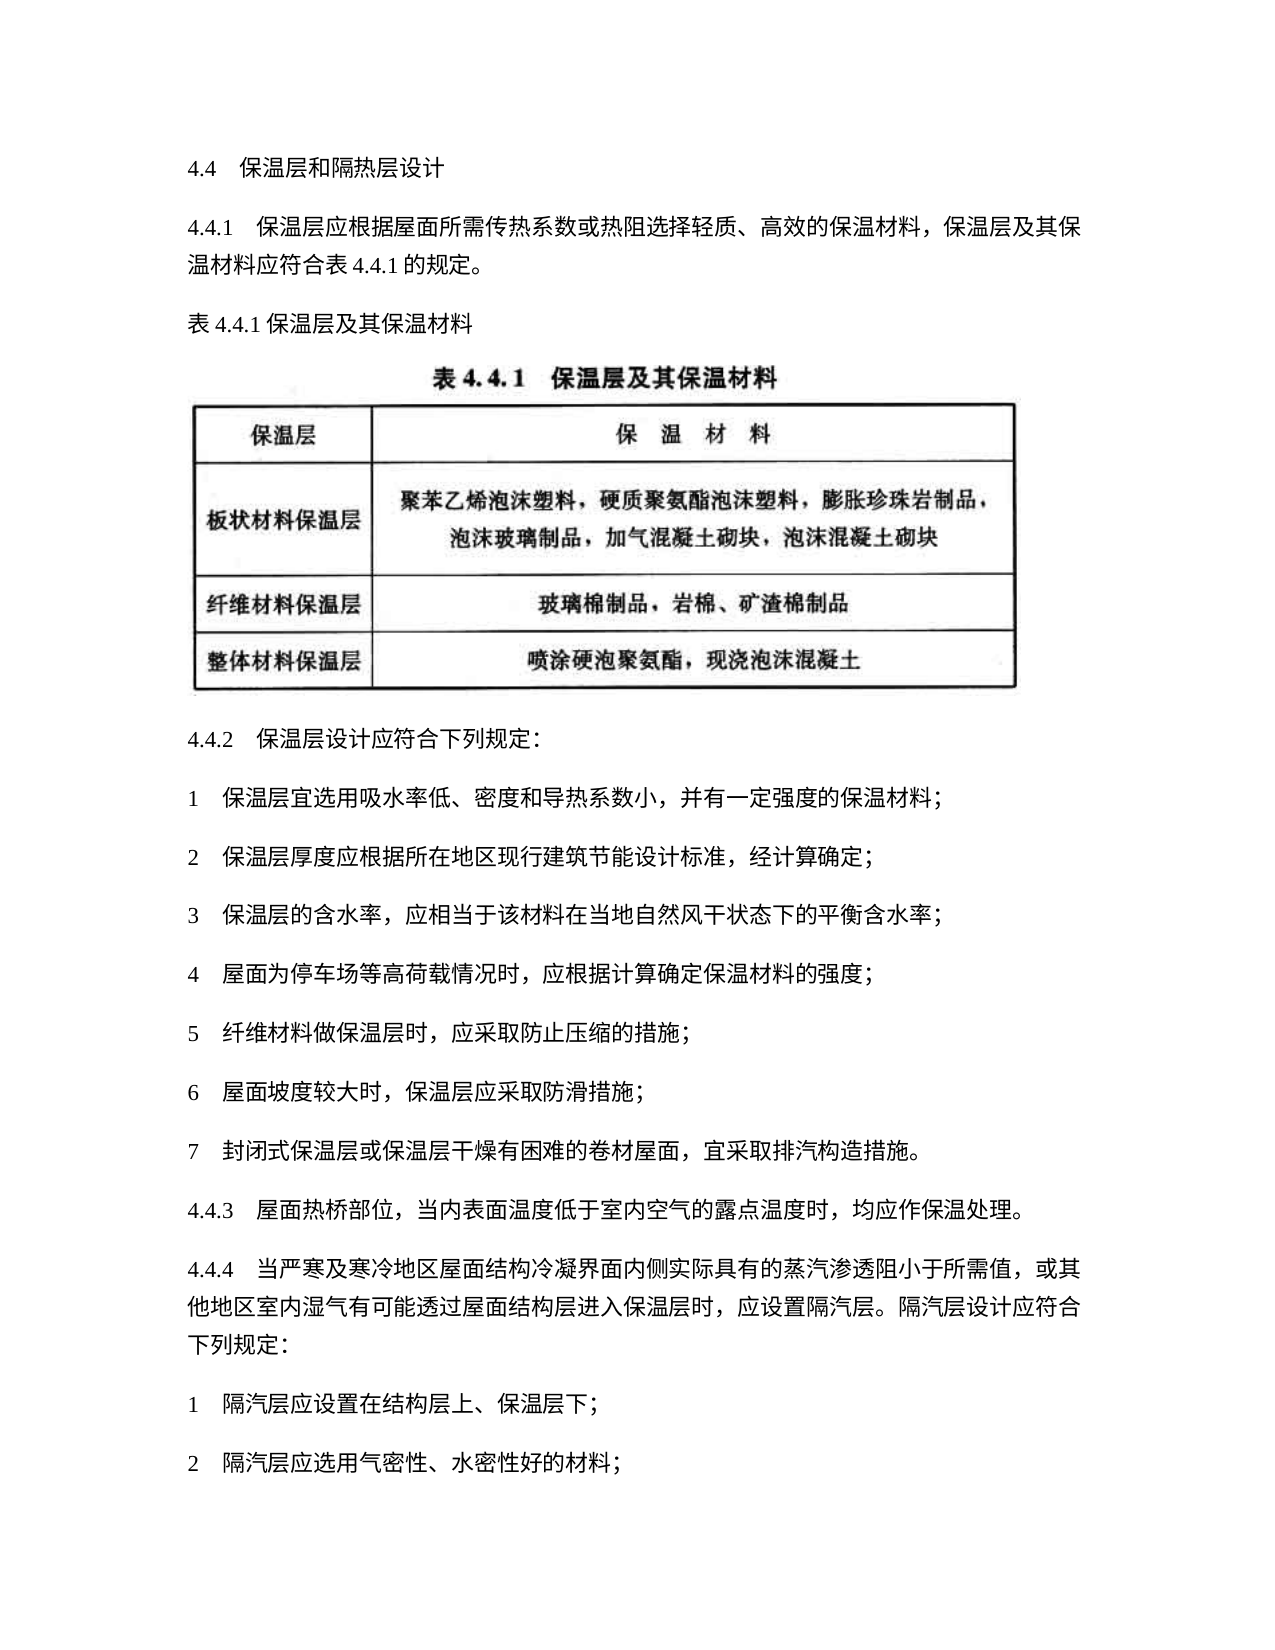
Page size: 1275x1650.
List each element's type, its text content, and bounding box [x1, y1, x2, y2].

text 3 保温层的含水率，应相当于该材料在当地自然风干状态下的平衡含水率； [187, 897, 1087, 931]
text 7 封闭式保温层或保温层干燥有困难的卷材屋面，宜采取排汽构造措施。 [187, 1133, 1087, 1166]
text 4.4.3 屋面热桥部位，当内表面温度低于室内空气的露点温度时，均应作保温处理。 [187, 1192, 1087, 1225]
text 2 保温层厚度应根据所在地区现行建筑节能设计标准，经计算确定； [187, 838, 1087, 872]
text 1 保温层宜选用吸水率低、密度和导热系数小，并有一定强度的保温材料； [187, 779, 1087, 813]
text 2 隔汽层应选用气密性、水密性好的材料； [187, 1445, 1087, 1478]
picture [187, 365, 1021, 696]
text 1 隔汽层应设置在结构层上、保温层下； [187, 1386, 1087, 1419]
text 4 屋面为停车场等高荷载情况时，应根据计算确定保温材料的强度； [187, 956, 1087, 989]
text 4.4.1 保温层应根据屋面所需传热系数或热阻选择轻质、高效的保温材料，保温层及其保温材料应符合表4.4.1的规定。 [187, 209, 1087, 280]
text 5 纤维材料做保温层时，应采取防止压缩的措施； [187, 1015, 1087, 1048]
text 4.4.2 保温层设计应符合下列规定： [187, 721, 1087, 754]
text 表4.4.1 保温层及其保温材料 [187, 306, 1087, 339]
text 6 屋面坡度较大时，保温层应采取防滑措施； [187, 1074, 1087, 1107]
text 4.4 保温层和隔热层设计 [187, 150, 1087, 183]
text 4.4.4 当严寒及寒冷地区屋面结构冷凝界面内侧实际具有的蒸汽渗透阻小于所需值，或其他地区室内湿气有可能透过屋面结构层进入保温层时，应设置隔汽层。隔汽层设计应符合下列规定： [187, 1251, 1087, 1361]
